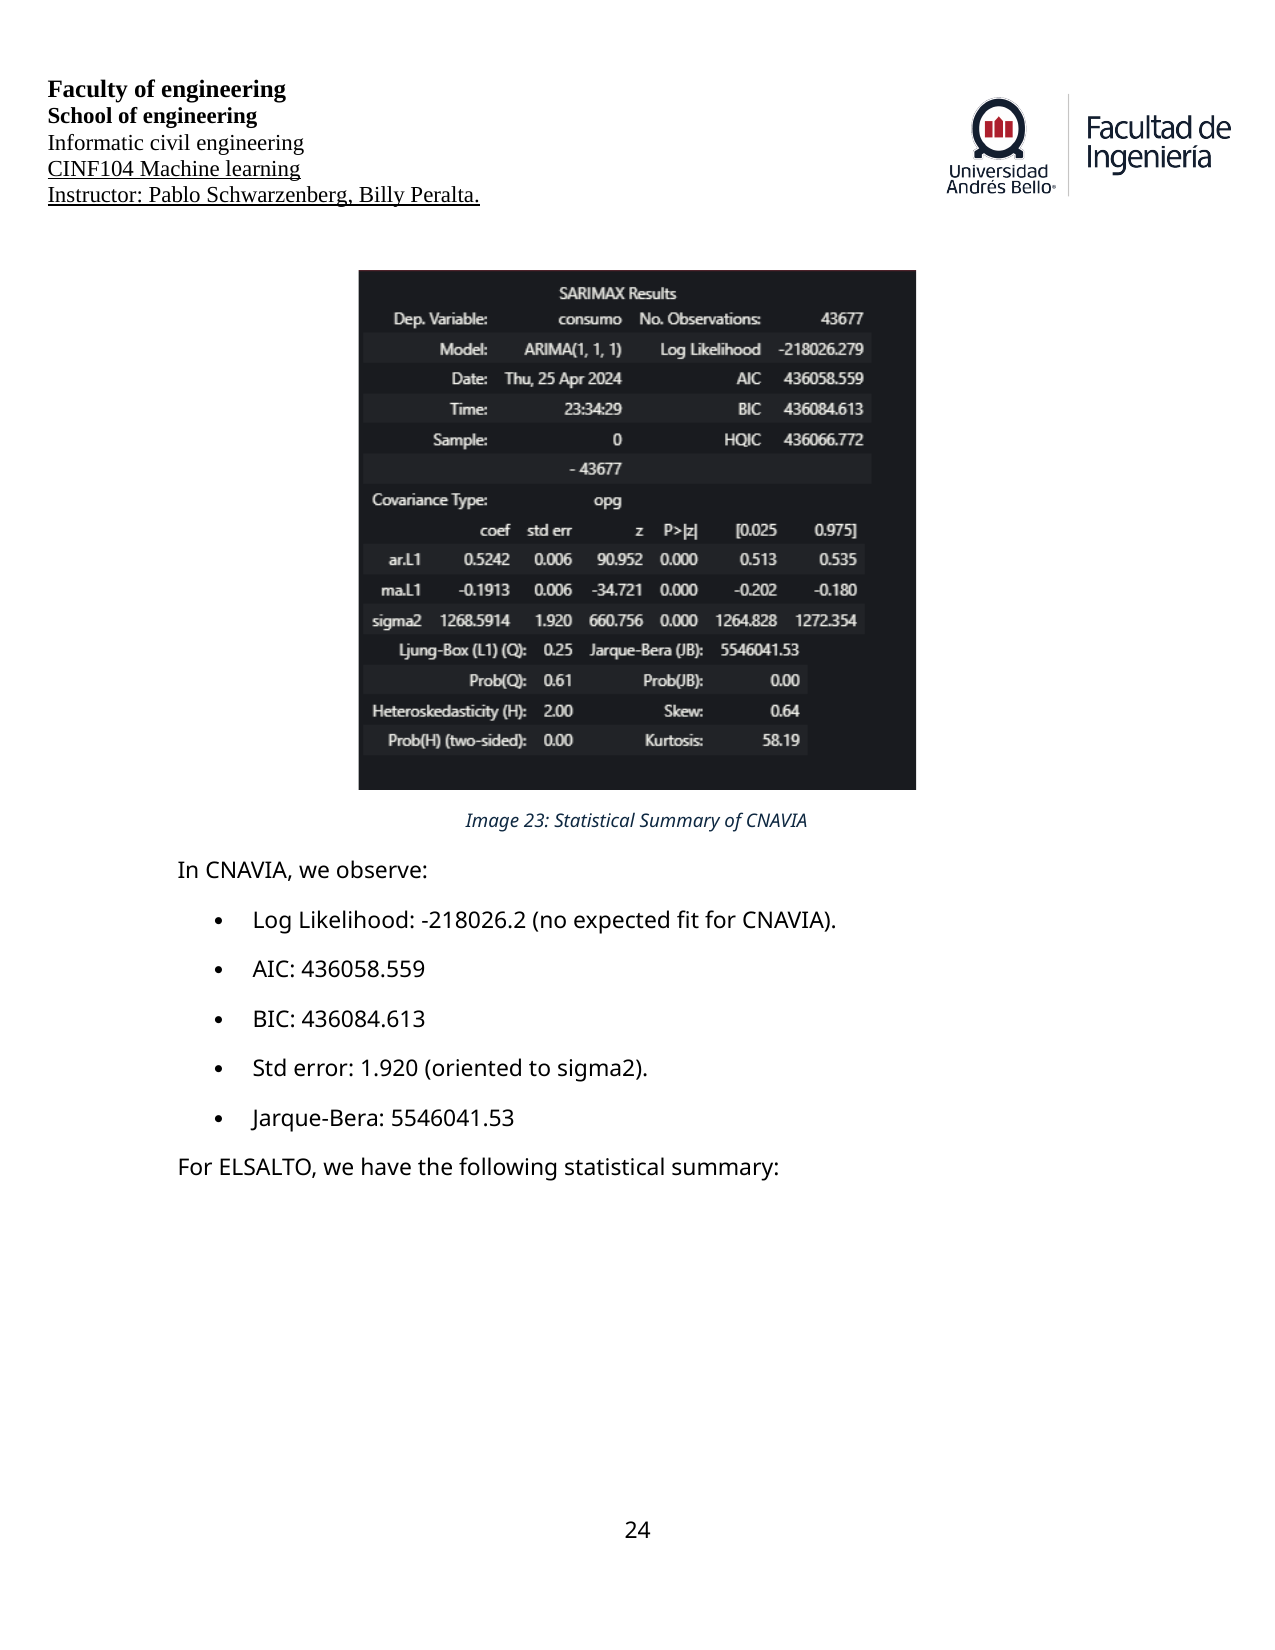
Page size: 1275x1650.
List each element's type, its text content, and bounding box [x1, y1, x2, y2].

list Std error: 1.920 (oriented to sigma2). [215, 1052, 1098, 1083]
list Jarque-Bera: 5546041.53 [215, 1102, 1098, 1133]
picture [940, 75, 1239, 210]
text For ELSALTO, we have the following statistical summary: [177, 1151, 1098, 1182]
list Log Likelihood: -218026.2 (no expected fit for CNAVIA). [215, 904, 1098, 935]
list AIC: 436058.559 [215, 953, 1098, 984]
text Image 23: Statistical Summary of CNAVIA [177, 808, 1098, 833]
picture [358, 270, 917, 790]
text In CNAVIA, we observe: [177, 854, 1098, 885]
list BIC: 436084.613 [215, 1003, 1098, 1034]
